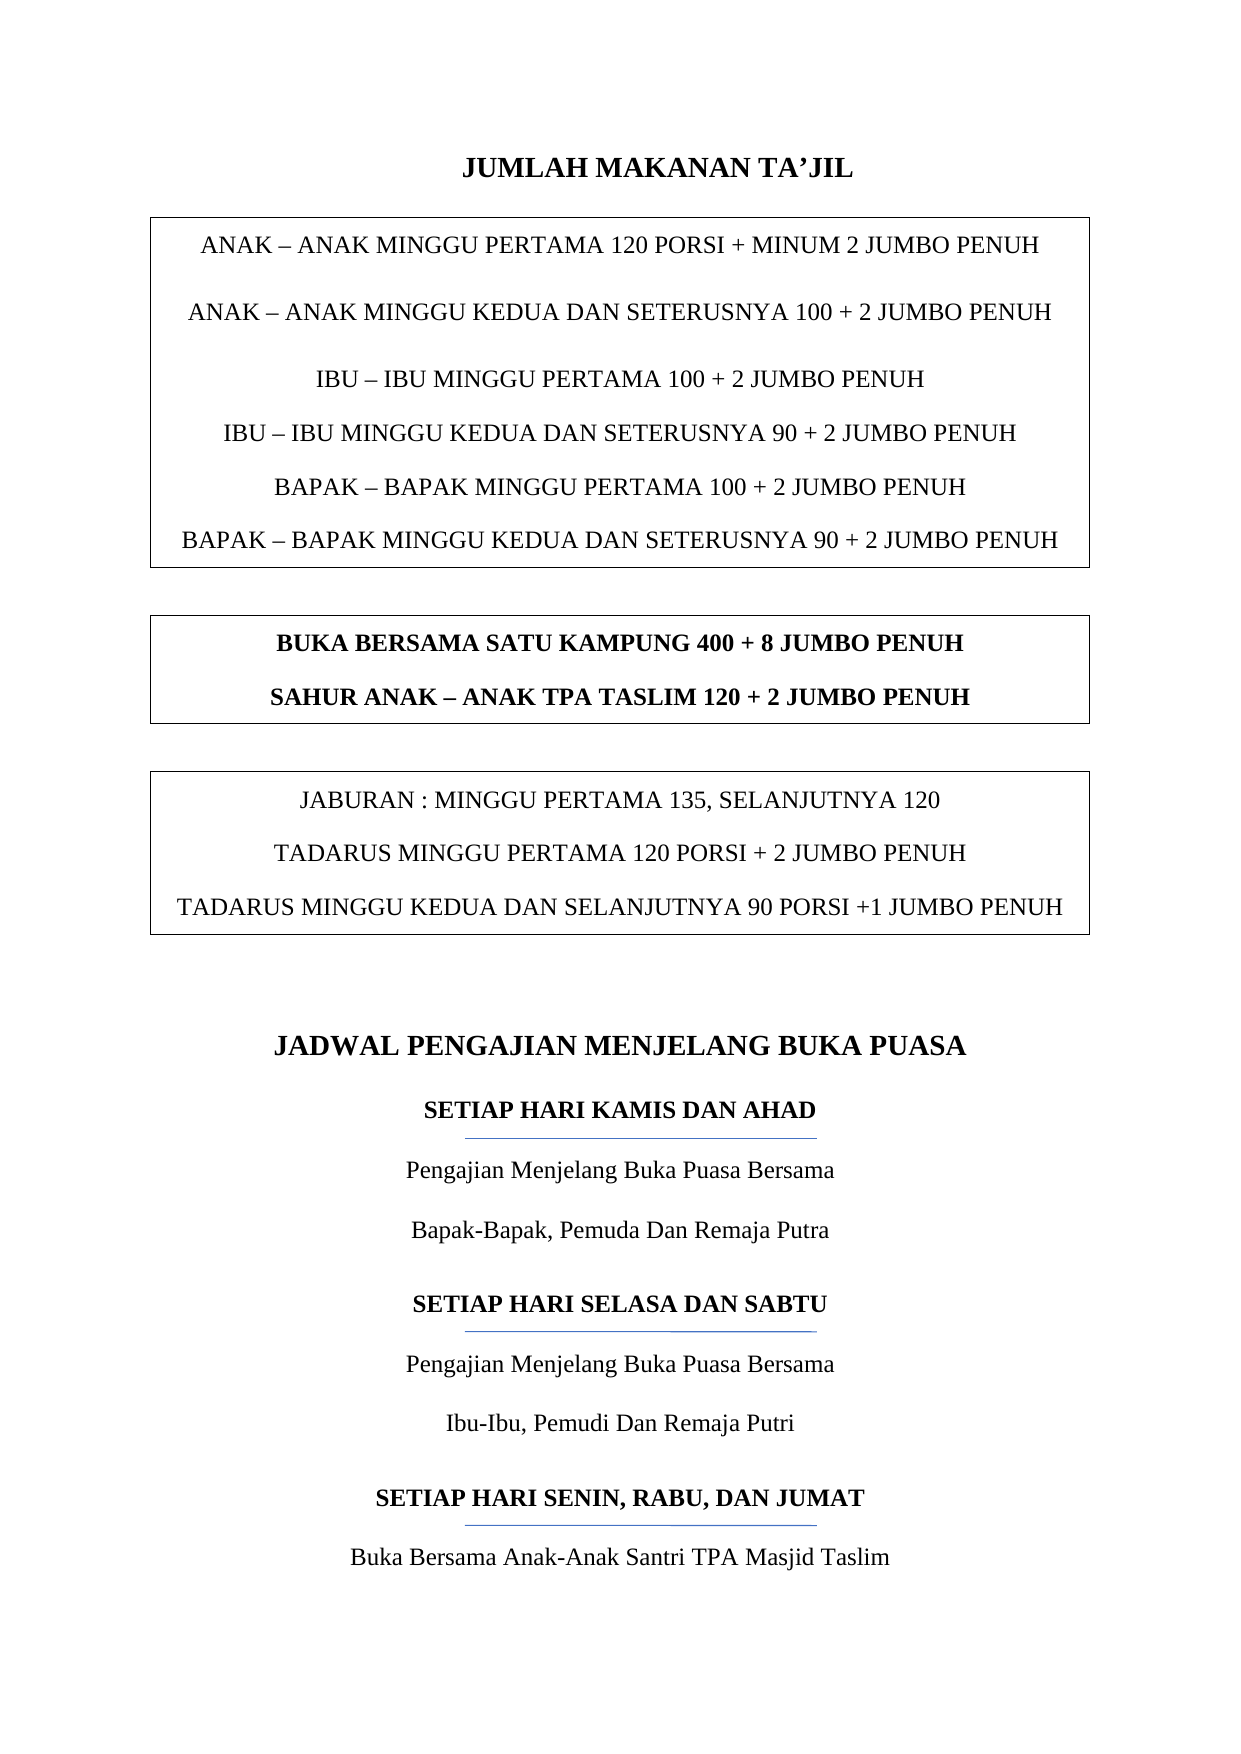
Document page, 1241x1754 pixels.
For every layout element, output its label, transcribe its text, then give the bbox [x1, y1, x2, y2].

text Bapak-Bapak, Pemuda Dan Remaja Putra [150, 1215, 1090, 1243]
text SETIAP HARI KAMIS DAN AHAD [150, 1095, 1090, 1124]
table_header BUKA BERSAMA SATU KAMPUNG 400 + 8 JUMBO PENUH [151, 616, 1089, 669]
table_cell ANAK – ANAK MINGGU KEDUA DAN SETERUSNYA 100 + 2 JUMBO PENUH [151, 285, 1089, 352]
text Ibu-Ibu, Pemudi Dan Remaja Putri [150, 1408, 1090, 1437]
table_cell IBU – IBU MINGGU PERTAMA 100 + 2 JUMBO PENUH [151, 352, 1089, 406]
text SETIAP HARI SENIN, RABU, DAN JUMAT [150, 1483, 1090, 1511]
table_header JABURAN : MINGGU PERTAMA 135, SELANJUTNYA 120 [151, 772, 1089, 826]
table_cell TADARUS MINGGU KEDUA DAN SELANJUTNYA 90 PORSI +1 JUMBO PENUH [151, 880, 1089, 933]
table_cell BAPAK – BAPAK MINGGU PERTAMA 100 + 2 JUMBO PENUH [151, 459, 1089, 513]
text Pengajian Menjelang Buka Puasa Bersama [150, 1349, 1090, 1377]
table_header ANAK – ANAK MINGGU PERTAMA 120 PORSI + MINUM 2 JUMBO PENUH [151, 218, 1089, 285]
table_cell SAHUR ANAK – ANAK TPA TASLIM 120 + 2 JUMBO PENUH [151, 670, 1089, 723]
text JADWAL PENGAJIAN MENJELANG BUKA PUASA [150, 1028, 1090, 1062]
table_cell IBU – IBU MINGGU KEDUA DAN SETERUSNYA 90 + 2 JUMBO PENUH [151, 406, 1089, 459]
table_cell TADARUS MINGGU PERTAMA 120 PORSI + 2 JUMBO PENUH [151, 826, 1089, 880]
text SETIAP HARI SELASA DAN SABTU [150, 1289, 1090, 1318]
list JUMLAH MAKANAN TA’JIL [225, 150, 1090, 183]
table_cell BAPAK – BAPAK MINGGU KEDUA DAN SETERUSNYA 90 + 2 JUMBO PENUH [151, 513, 1089, 567]
text Buka Bersama Anak-Anak Santri TPA Masjid Taslim [150, 1542, 1090, 1571]
text Pengajian Menjelang Buka Puasa Bersama [150, 1155, 1090, 1184]
